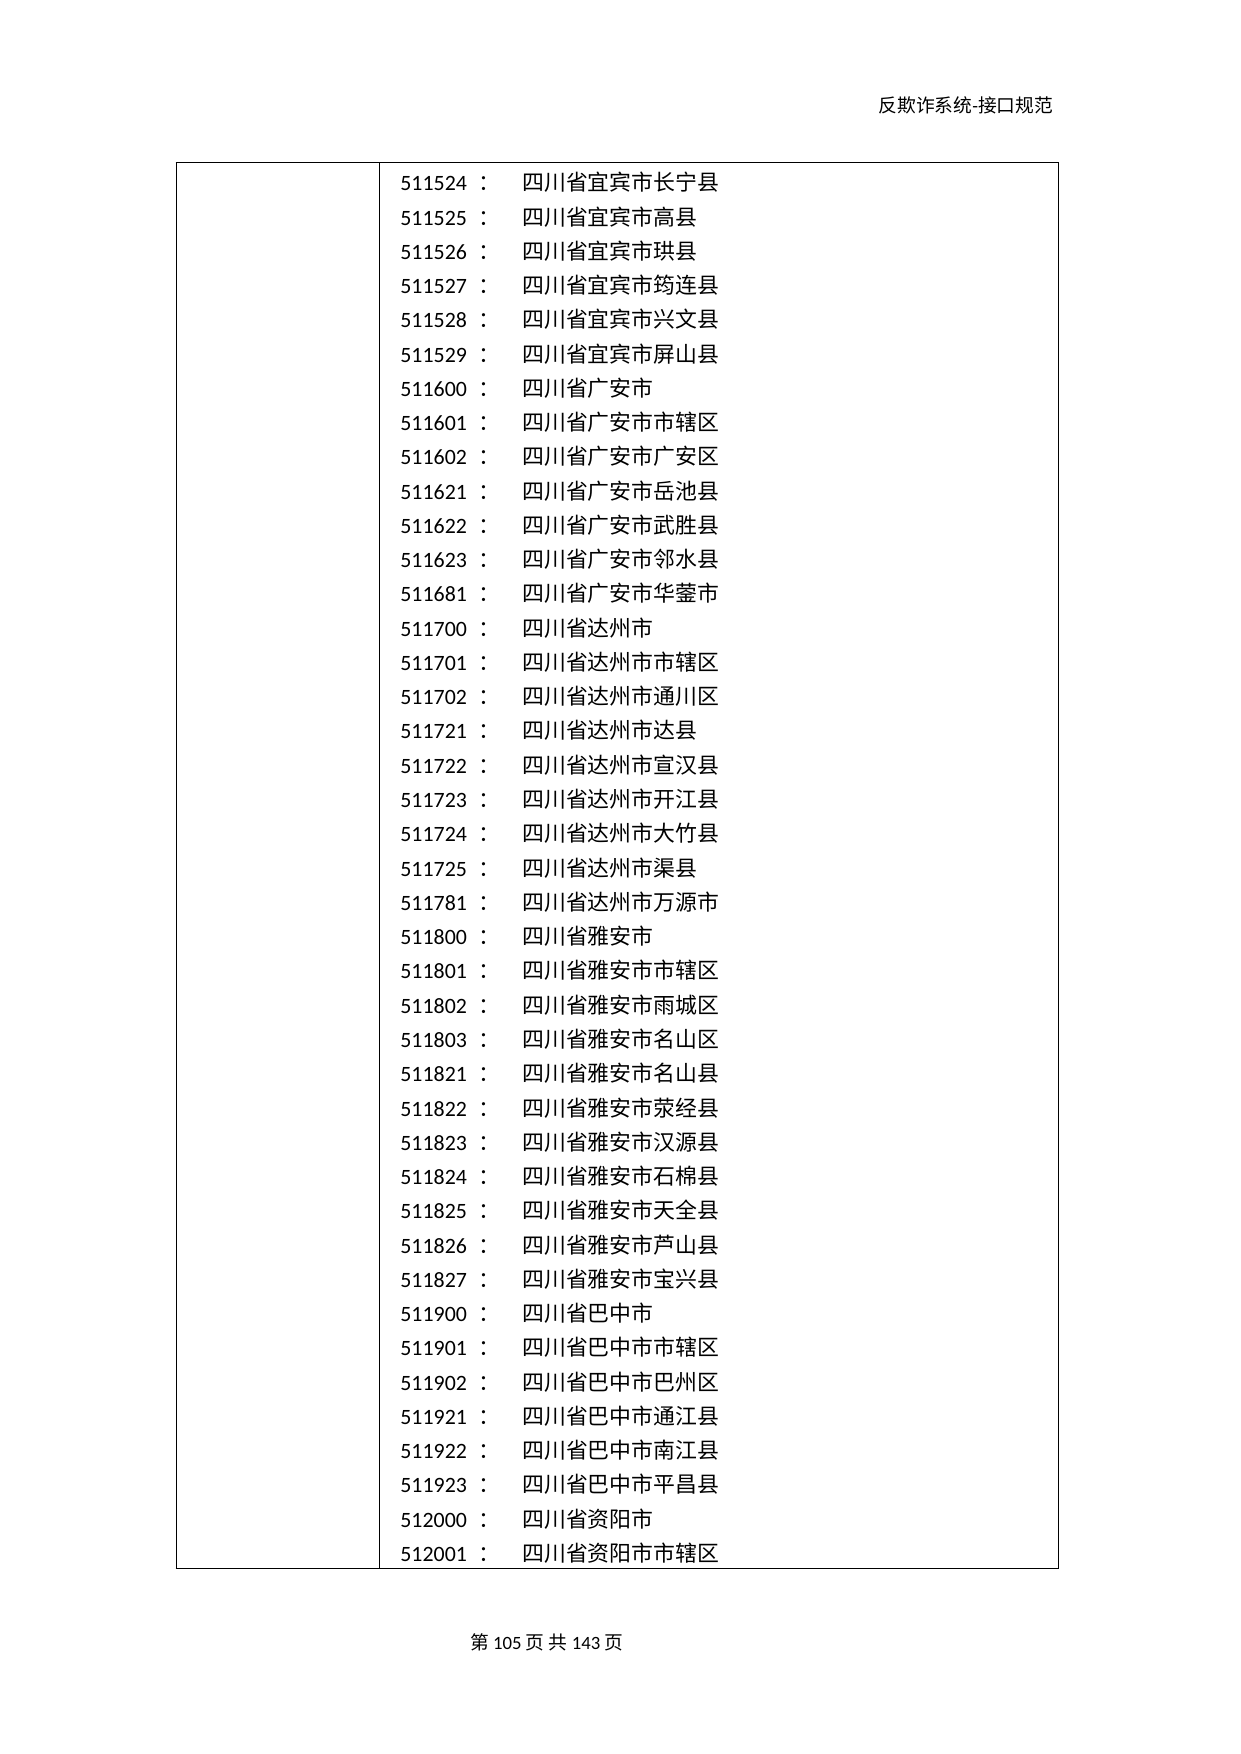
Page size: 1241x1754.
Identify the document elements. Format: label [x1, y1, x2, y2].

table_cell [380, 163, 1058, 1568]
table_cell [177, 163, 379, 1568]
